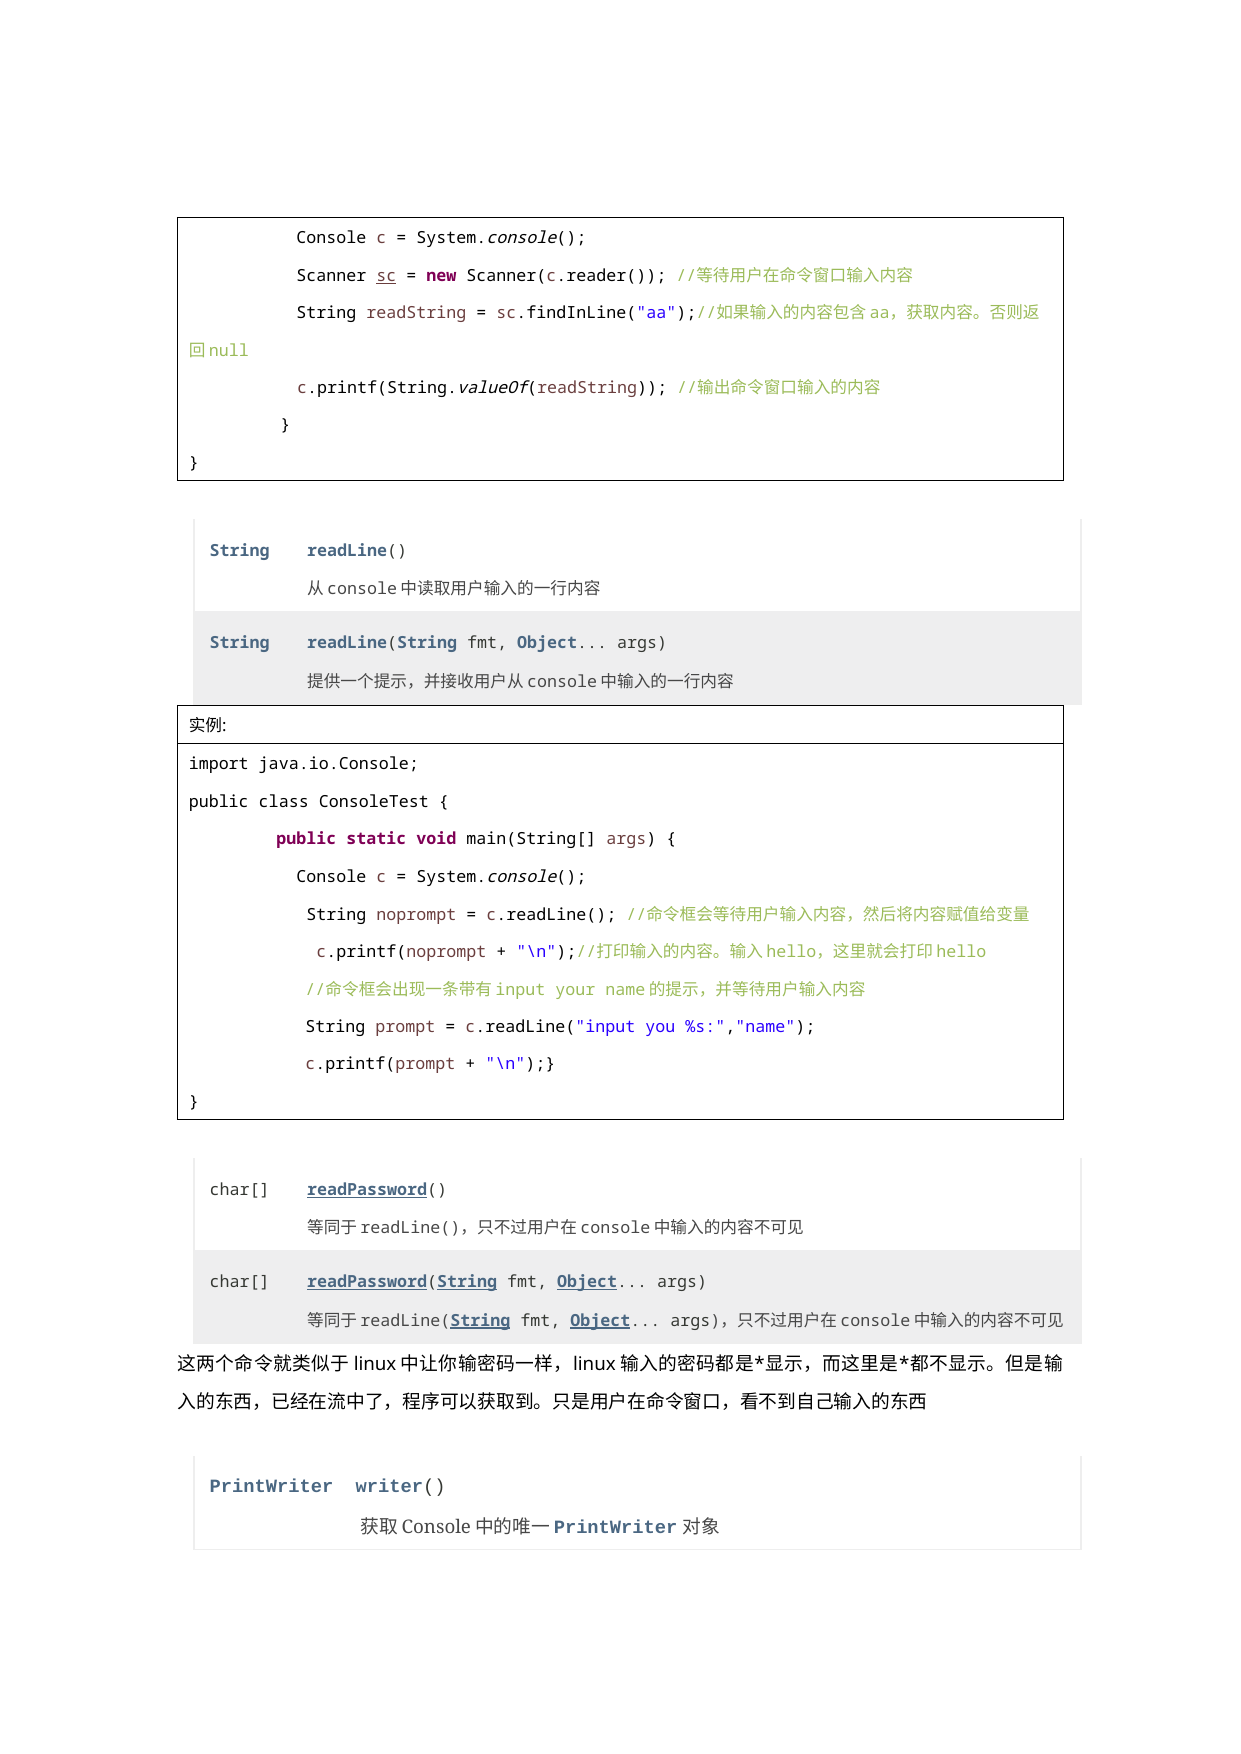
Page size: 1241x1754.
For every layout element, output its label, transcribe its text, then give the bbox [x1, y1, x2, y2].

text 这两个命令就类似于linux中让你输密码一样，linux输入的密码都是*显示，而这里是*都不显示。但是输入的东西，已经在流中了，程序可以获取到。只是用户在命令窗口，看不到自己输入的东西 [177, 1344, 1063, 1419]
table_header readPassword() 等同于readLine()，只不过用户在console中输入的内容不可见 [291, 1158, 1080, 1250]
table_cell readLine(String fmt, Object... args) 提供一个提示，并接收用户从console中输入的一行内容 [291, 611, 1080, 703]
table_header char[] [195, 1158, 291, 1250]
table_cell char[] [195, 1250, 291, 1342]
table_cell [178, 218, 1063, 480]
table_header writer() 获取Console中的唯一PrintWriter 对象 [340, 1456, 1080, 1548]
table_cell String [195, 611, 291, 703]
table_cell import java.io.Console; public class ConsoleTest { public static void main(String[] args) { Console c = System.console(); String noprompt = c.readLine(); //命令框会等待用户输入内容，然后将内容赋值给变量 c.printf(noprompt + "\n");//打印输入的内容。输入hello，这里就会打印hello //命令框会出现一条带有input your name的提示，并等待用户输入内容 String prompt = c.readLine("input you %s:","name"); c.printf(prompt + "\n");} } [178, 744, 1063, 1119]
table_header readLine() 从console中读取用户输入的一行内容 [291, 519, 1080, 611]
table_cell readPassword(String fmt, Object... args) 等同于readLine(String fmt, Object... args)，只不过用户在console中输入的内容不可见 [291, 1250, 1080, 1342]
table_header 实例: [178, 706, 1063, 743]
table_header PrintWriter [195, 1456, 340, 1548]
table_header String [195, 519, 291, 611]
